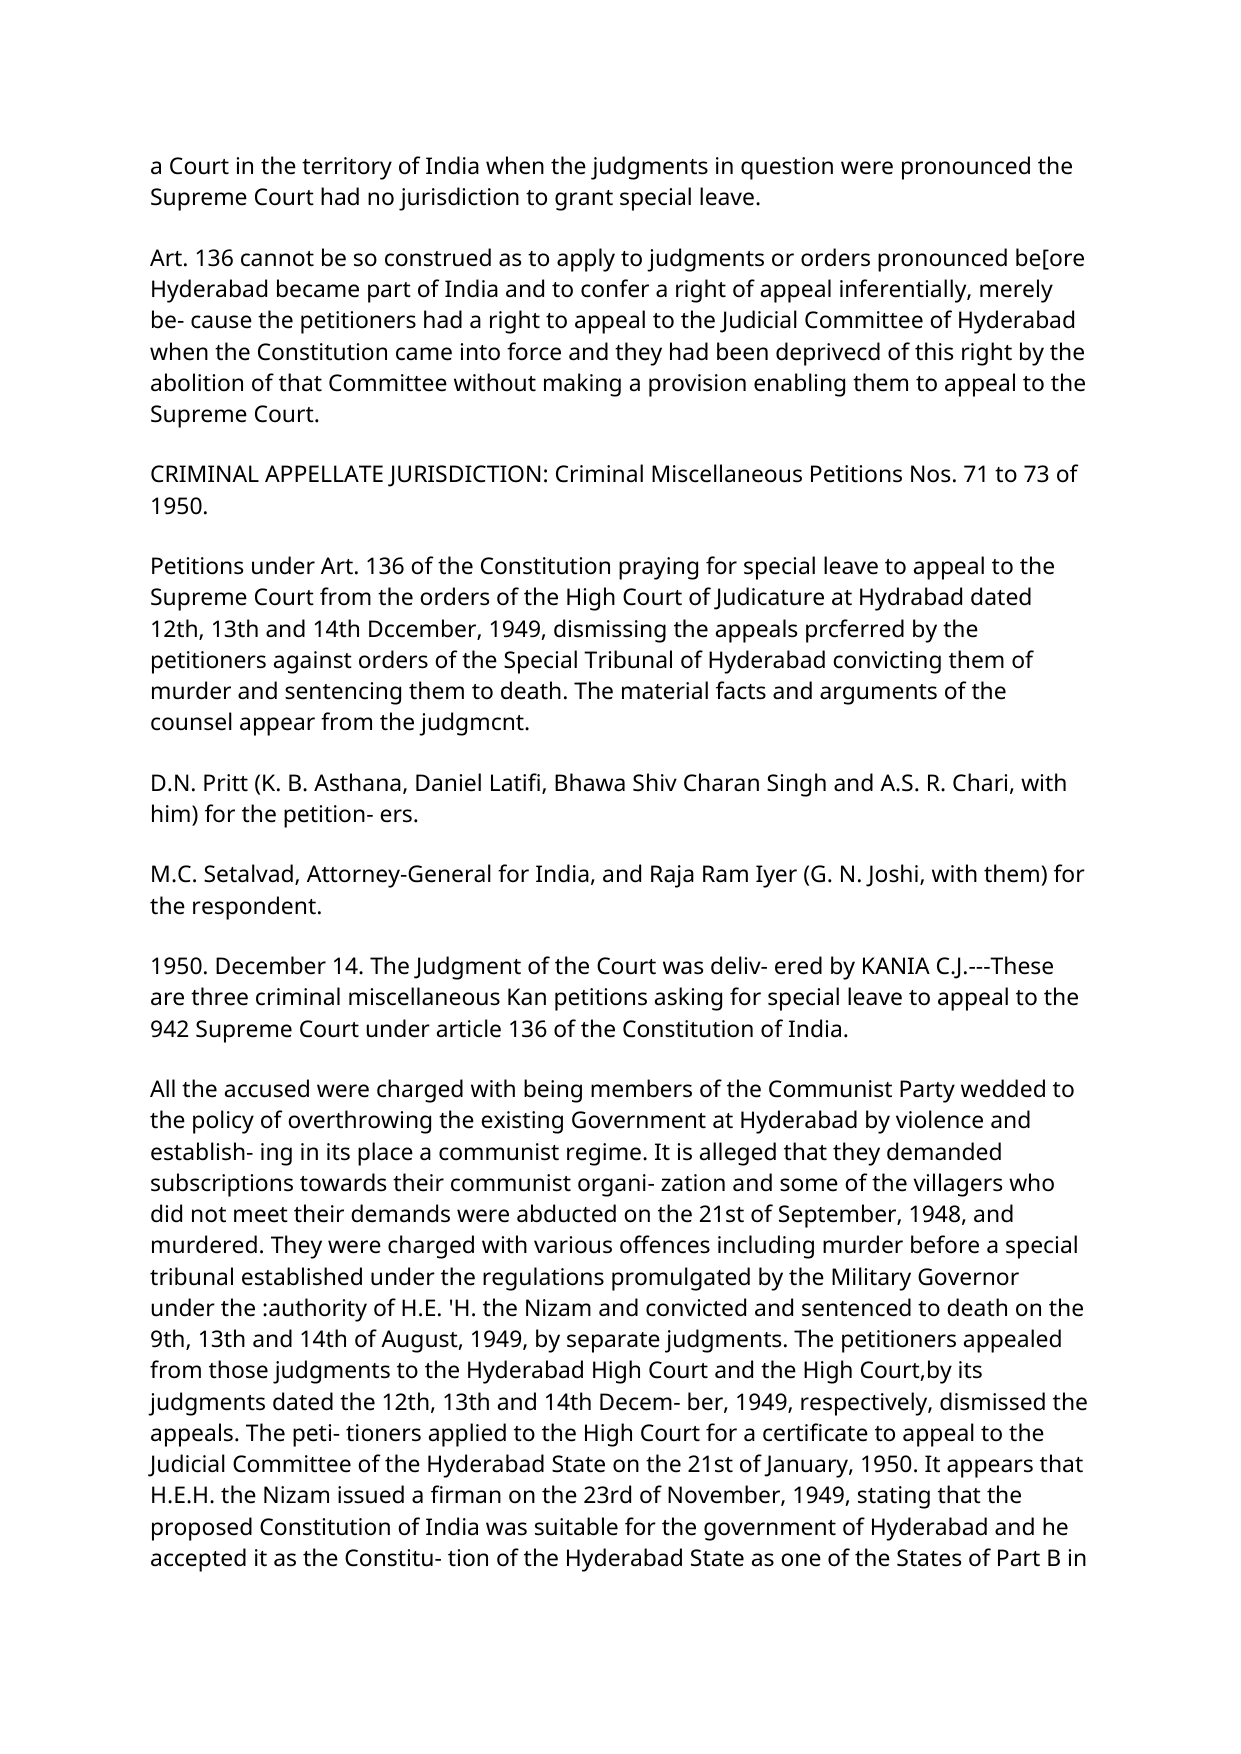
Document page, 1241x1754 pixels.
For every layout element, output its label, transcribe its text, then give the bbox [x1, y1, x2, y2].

text M.C. Setalvad, Attorney-General for India, and Raja Ram Iyer (G. N. Joshi, with them) for the respondent. [150, 858, 1090, 921]
text Art. 136 cannot be so construed as to apply to judgments or orders pronounced be[ore Hyderabad became part of India and to confer a right of appeal inferentially, merely be- cause the petitioners had a right to appeal to the Judicial Committee of Hyderabad when the Constitution came into force and they had been deprivecd of this right by the abolition of that Committee without making a provision enabling them to appeal to the Supreme Court. [150, 242, 1090, 429]
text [150, 1073, 1090, 1573]
text Petitions under Art. 136 of the Constitution praying for special leave to appeal to the Supreme Court from the orders of the High Court of Judicature at Hydrabad dated 12th, 13th and 14th Dccember, 1949, dismissing the appeals prcferred by the petitioners against orders of the Special Tribunal of Hyderabad convicting them of murder and sentencing them to death. The material facts and arguments of the counsel appear from the judgmcnt. [150, 550, 1090, 737]
text 1950. December 14. The Judgment of the Court was deliv- ered by KANIA C.J.---These are three criminal miscellaneous Kan petitions asking for special leave to appeal to the 942 Supreme Court under article 136 of the Constitution of India. [150, 950, 1090, 1044]
text CRIMINAL APPELLATE JURISDICTION: Criminal Miscellaneous Petitions Nos. 71 to 73 of 1950. [150, 458, 1090, 521]
text D.N. Pritt (K. B. Asthana, Daniel Latifi, Bhawa Shiv Charan Singh and A.S. R. Chari, with him) for the petition- ers. [150, 767, 1090, 829]
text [150, 150, 1090, 212]
